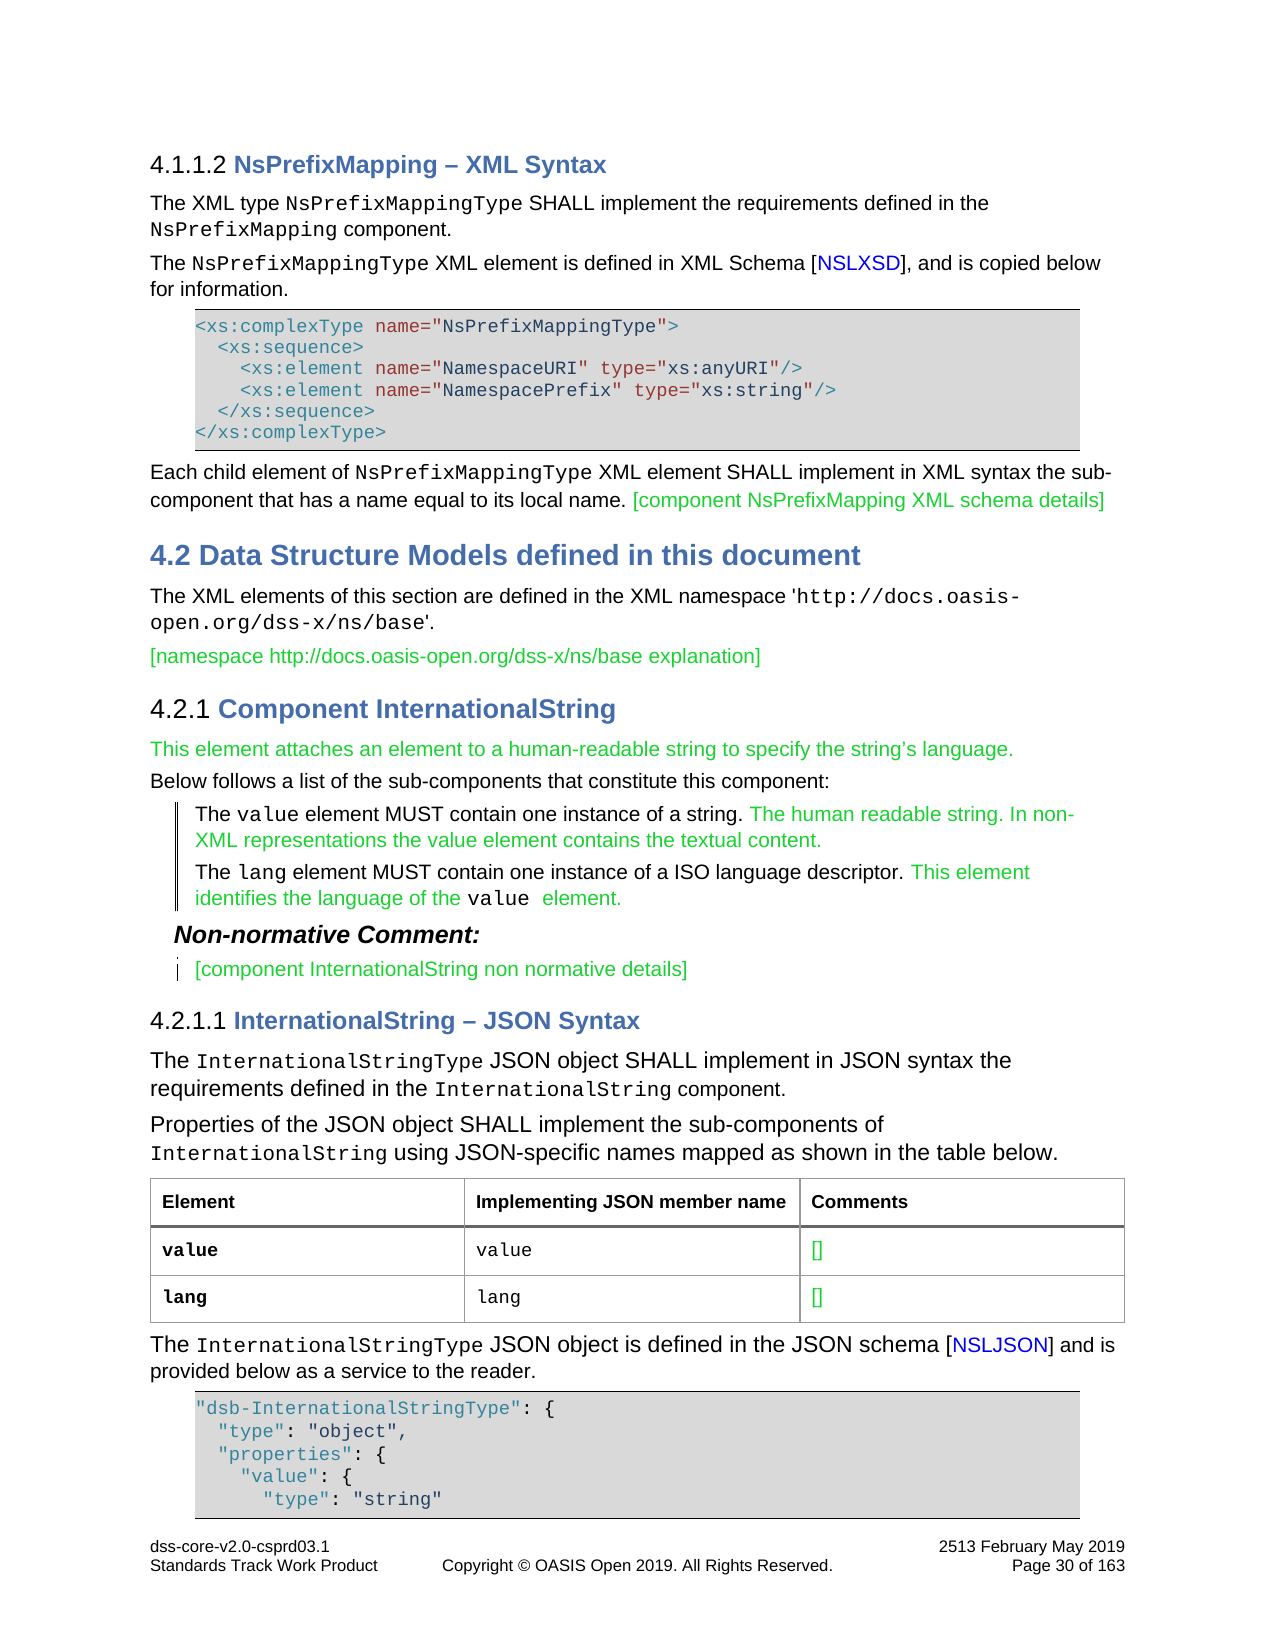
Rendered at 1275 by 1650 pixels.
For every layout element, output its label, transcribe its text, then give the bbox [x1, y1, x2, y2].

text The NsPrefixMappingType XML element is defined in XML Schema [NSLXSD], and is copied below for information. [150, 251, 1125, 301]
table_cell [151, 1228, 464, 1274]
text </xs:complexType> [195, 416, 1080, 450]
subtitle InternationalString – JSON Syntax [150, 1006, 1125, 1034]
text Properties of the JSON object SHALL implement the sub-components of InternationalString using JSON-specific names mapped as shown in the table below. [150, 1111, 1125, 1167]
text The InternationalStringType JSON object SHALL implement in JSON syntax the requirements defined in the InternationalString component. [150, 1047, 1125, 1102]
text The XML elements of this section are defined in the XML namespace 'http://docs.oasis-open.org/dss-x/ns/base'. [150, 584, 1125, 636]
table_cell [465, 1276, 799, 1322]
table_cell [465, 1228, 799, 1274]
text "properties": { [195, 1437, 1080, 1460]
subtitle Non-normative Comment: [174, 920, 1125, 948]
text "type": "string" [195, 1483, 1080, 1518]
text The XML type NsPrefixMappingType SHALL implement the requirements defined in the NsPrefixMapping component. [150, 191, 1125, 243]
text "value": { [195, 1460, 1080, 1483]
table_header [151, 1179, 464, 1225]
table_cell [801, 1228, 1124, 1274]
text "type": "object", [195, 1414, 1080, 1437]
text </xs:sequence> [195, 394, 1080, 416]
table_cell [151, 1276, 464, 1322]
subtitle Data Structure Models defined in this document [150, 538, 1125, 572]
text The value element MUST contain one instance of a string. [178, 802, 1080, 851]
text Below follows a list of the sub-components that constitute this component: [150, 769, 1125, 793]
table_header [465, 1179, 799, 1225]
text "dsb-InternationalStringType": { [195, 1392, 1080, 1414]
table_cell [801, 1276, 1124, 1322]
subtitle NsPrefixMapping – XML Syntax [150, 150, 1125, 179]
text Each child element of NsPrefixMappingType XML element SHALL implement in XML syntax the sub-component that has a name equal to its local name. [150, 460, 1125, 511]
text <xs:complexType name="NsPrefixMappingType"> [195, 310, 1080, 331]
text <xs:element name="NamespacePrefix" type="xs:string"/> [195, 373, 1080, 394]
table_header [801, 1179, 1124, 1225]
text <xs:element name="NamespaceURI" type="xs:anyURI"/> [195, 352, 1080, 373]
text The lang element MUST contain one instance of a ISO language descriptor. [178, 860, 1080, 911]
text <xs:sequence> [195, 331, 1080, 352]
text The InternationalStringType JSON object is defined in the JSON schema [NSLJSON] and is provided below as a service to the reader. [150, 1331, 1125, 1383]
subtitle Component InternationalString [150, 693, 1125, 724]
